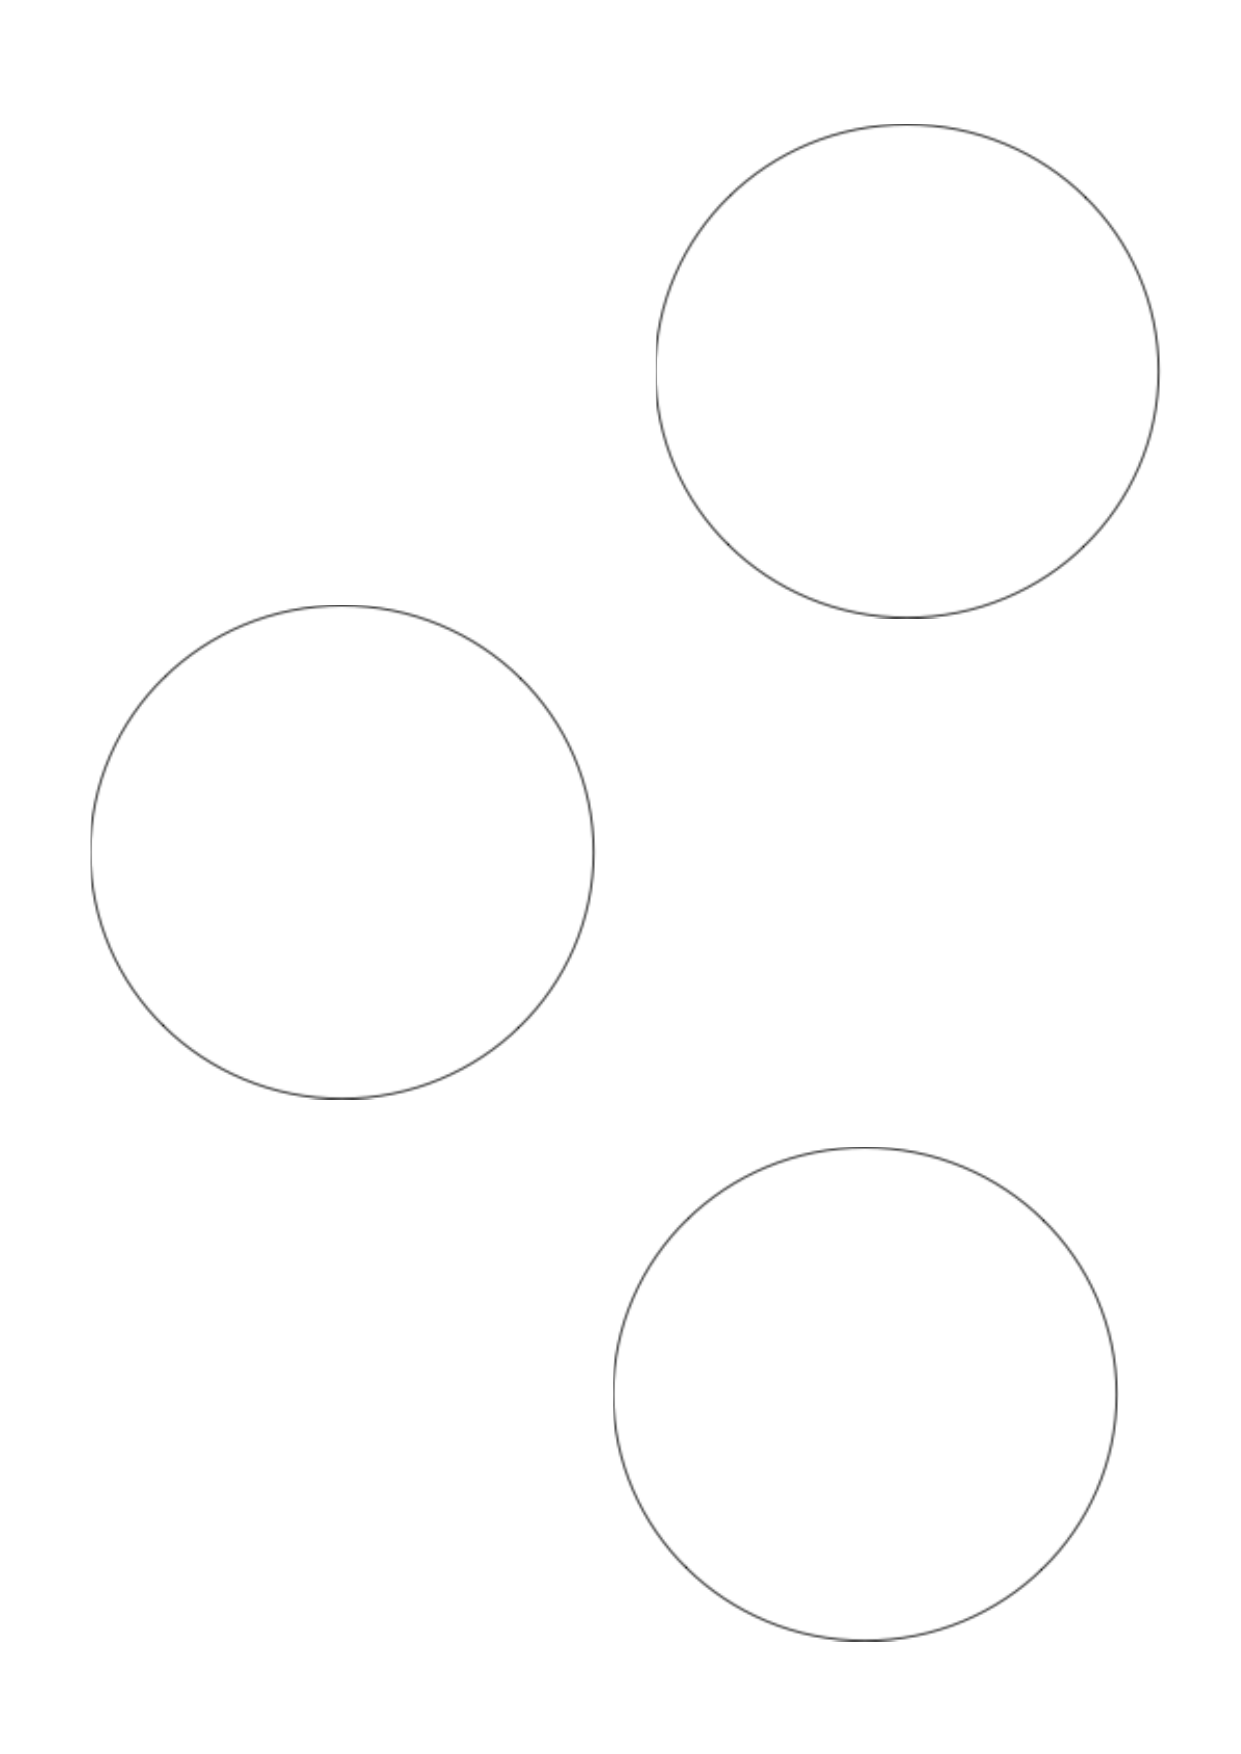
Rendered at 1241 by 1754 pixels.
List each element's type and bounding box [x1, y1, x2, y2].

picture [90, 827, 597, 1322]
picture [613, 1369, 1119, 1754]
picture [655, 346, 1162, 841]
